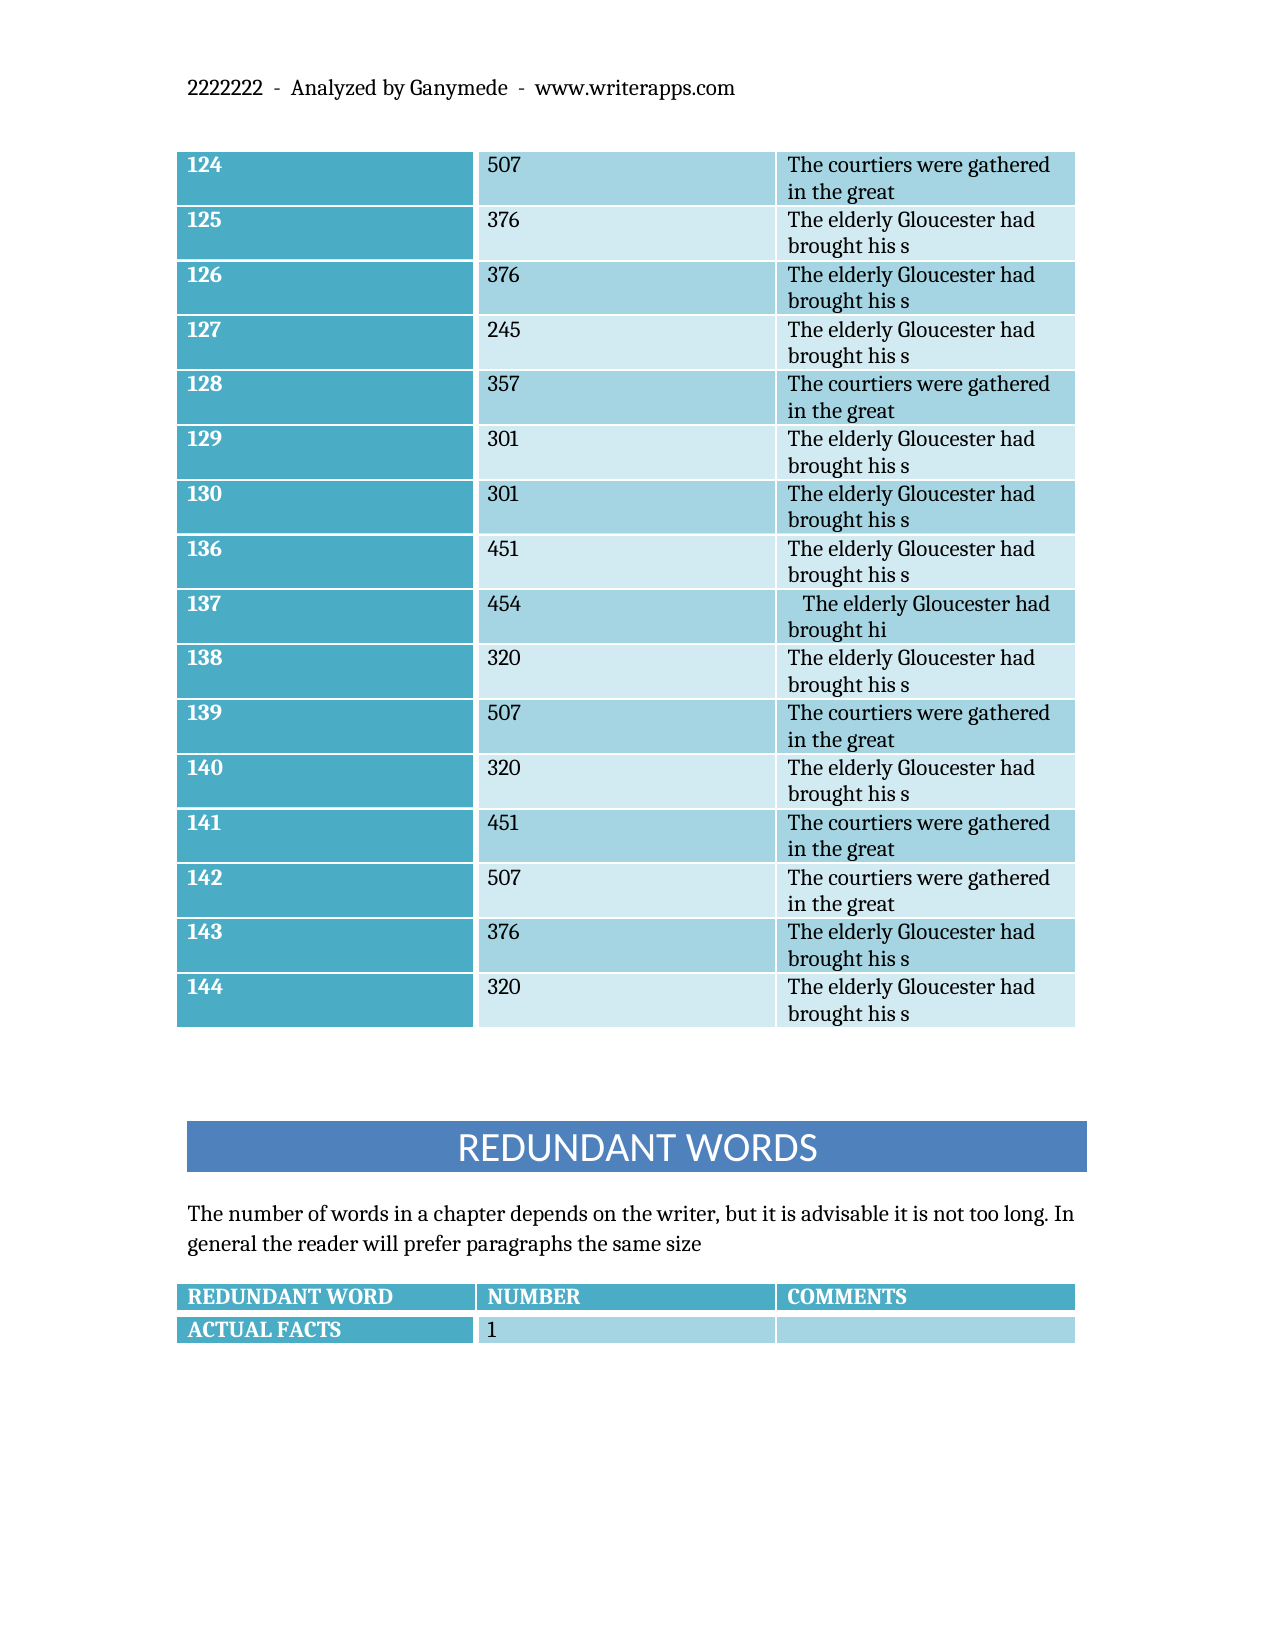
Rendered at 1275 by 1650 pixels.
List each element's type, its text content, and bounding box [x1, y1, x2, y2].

table_cell The elderly Gloucester had brought his s [777, 974, 1075, 1027]
table_cell The courtiers were gathered in the great [777, 864, 1075, 917]
subtitle REDUNDANT WORDS [187, 1121, 1087, 1172]
table_cell The elderly Gloucester had brought his s [777, 645, 1075, 698]
table_cell 320 [479, 645, 775, 698]
table_cell 136 [177, 536, 473, 588]
table_cell 507 [479, 700, 775, 753]
table_cell 301 [479, 481, 775, 533]
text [187, 1201, 1087, 1257]
table_cell 507 [479, 152, 775, 205]
table_cell The elderly Gloucester had brought his s [777, 919, 1075, 972]
table_cell 139 [177, 700, 473, 753]
table_cell The elderly Gloucester had brought his s [777, 536, 1075, 588]
table_cell 357 [479, 371, 775, 424]
table_cell 301 [479, 426, 775, 479]
table_cell 454 [479, 590, 775, 643]
table_cell ACTUAL FACTS [177, 1317, 473, 1343]
table_cell 124 [177, 152, 473, 205]
table_cell The elderly Gloucester had brought hi [777, 590, 1075, 643]
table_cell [777, 152, 1075, 205]
table_header REDUNDANT WORD [177, 1284, 475, 1310]
table_cell 138 [177, 645, 473, 698]
table_cell 130 [177, 481, 473, 533]
table_cell 1 [479, 1317, 775, 1343]
table_cell 507 [479, 864, 775, 917]
table_cell 245 [479, 316, 775, 369]
table_cell The courtiers were gathered in the great [777, 700, 1075, 753]
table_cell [777, 262, 1075, 314]
table_cell The elderly Gloucester had brought his s [777, 481, 1075, 533]
table_cell 142 [177, 864, 473, 917]
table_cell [777, 316, 1075, 369]
table_cell 451 [479, 810, 775, 862]
table_cell 320 [479, 974, 775, 1027]
table_cell 320 [479, 755, 775, 807]
table_cell The elderly Gloucester had brought his s [777, 755, 1075, 807]
table_cell 140 [177, 755, 473, 807]
table_cell 143 [177, 919, 473, 972]
table_cell 376 [479, 919, 775, 972]
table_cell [777, 207, 1075, 259]
table_header COMMENTS [777, 1284, 1075, 1310]
table_cell 144 [177, 974, 473, 1027]
table_cell The elderly Gloucester had brought his s [777, 426, 1075, 479]
table_cell The courtiers were gathered in the great [777, 371, 1075, 424]
table_cell 127 [177, 316, 473, 369]
table_cell 376 [479, 262, 775, 314]
table_cell 128 [177, 371, 473, 424]
table_cell 137 [177, 590, 473, 643]
table_cell 129 [177, 426, 473, 479]
table_cell 125 [177, 207, 473, 259]
table_header NUMBER [477, 1284, 775, 1310]
table_cell 376 [479, 207, 775, 259]
table_cell 126 [177, 262, 473, 314]
table_cell 451 [479, 536, 775, 588]
table_cell [777, 1317, 1075, 1343]
table_cell 141 [177, 810, 473, 862]
table_cell The courtiers were gathered in the great [777, 810, 1075, 862]
